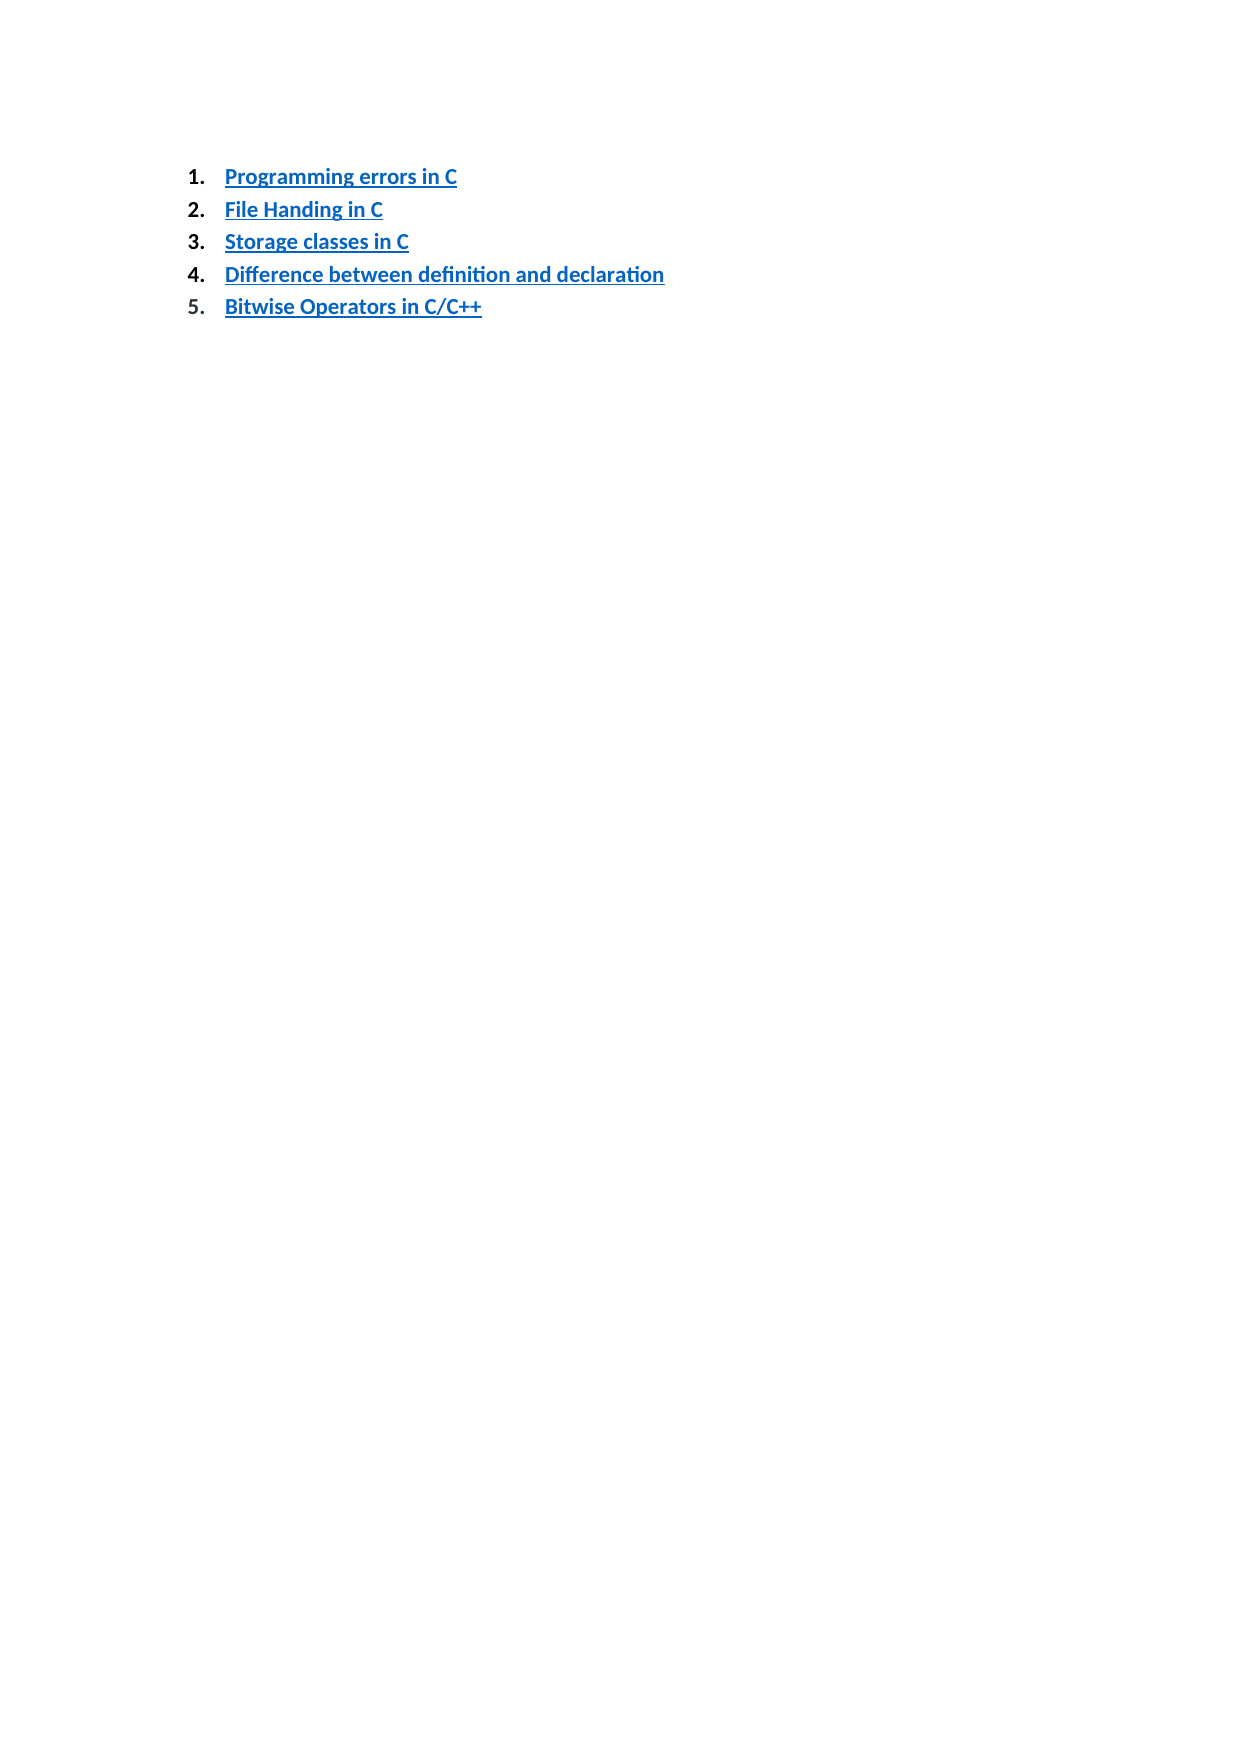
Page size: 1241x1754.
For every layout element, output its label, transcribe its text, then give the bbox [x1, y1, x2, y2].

list Programming errors in C [187, 158, 1090, 190]
list File Handing in C [187, 190, 1090, 223]
list Storage classes in C [187, 223, 1090, 255]
list Difference between definition and declaration [187, 255, 1090, 288]
list Bitwise Operators in C/C++ [187, 288, 1090, 320]
